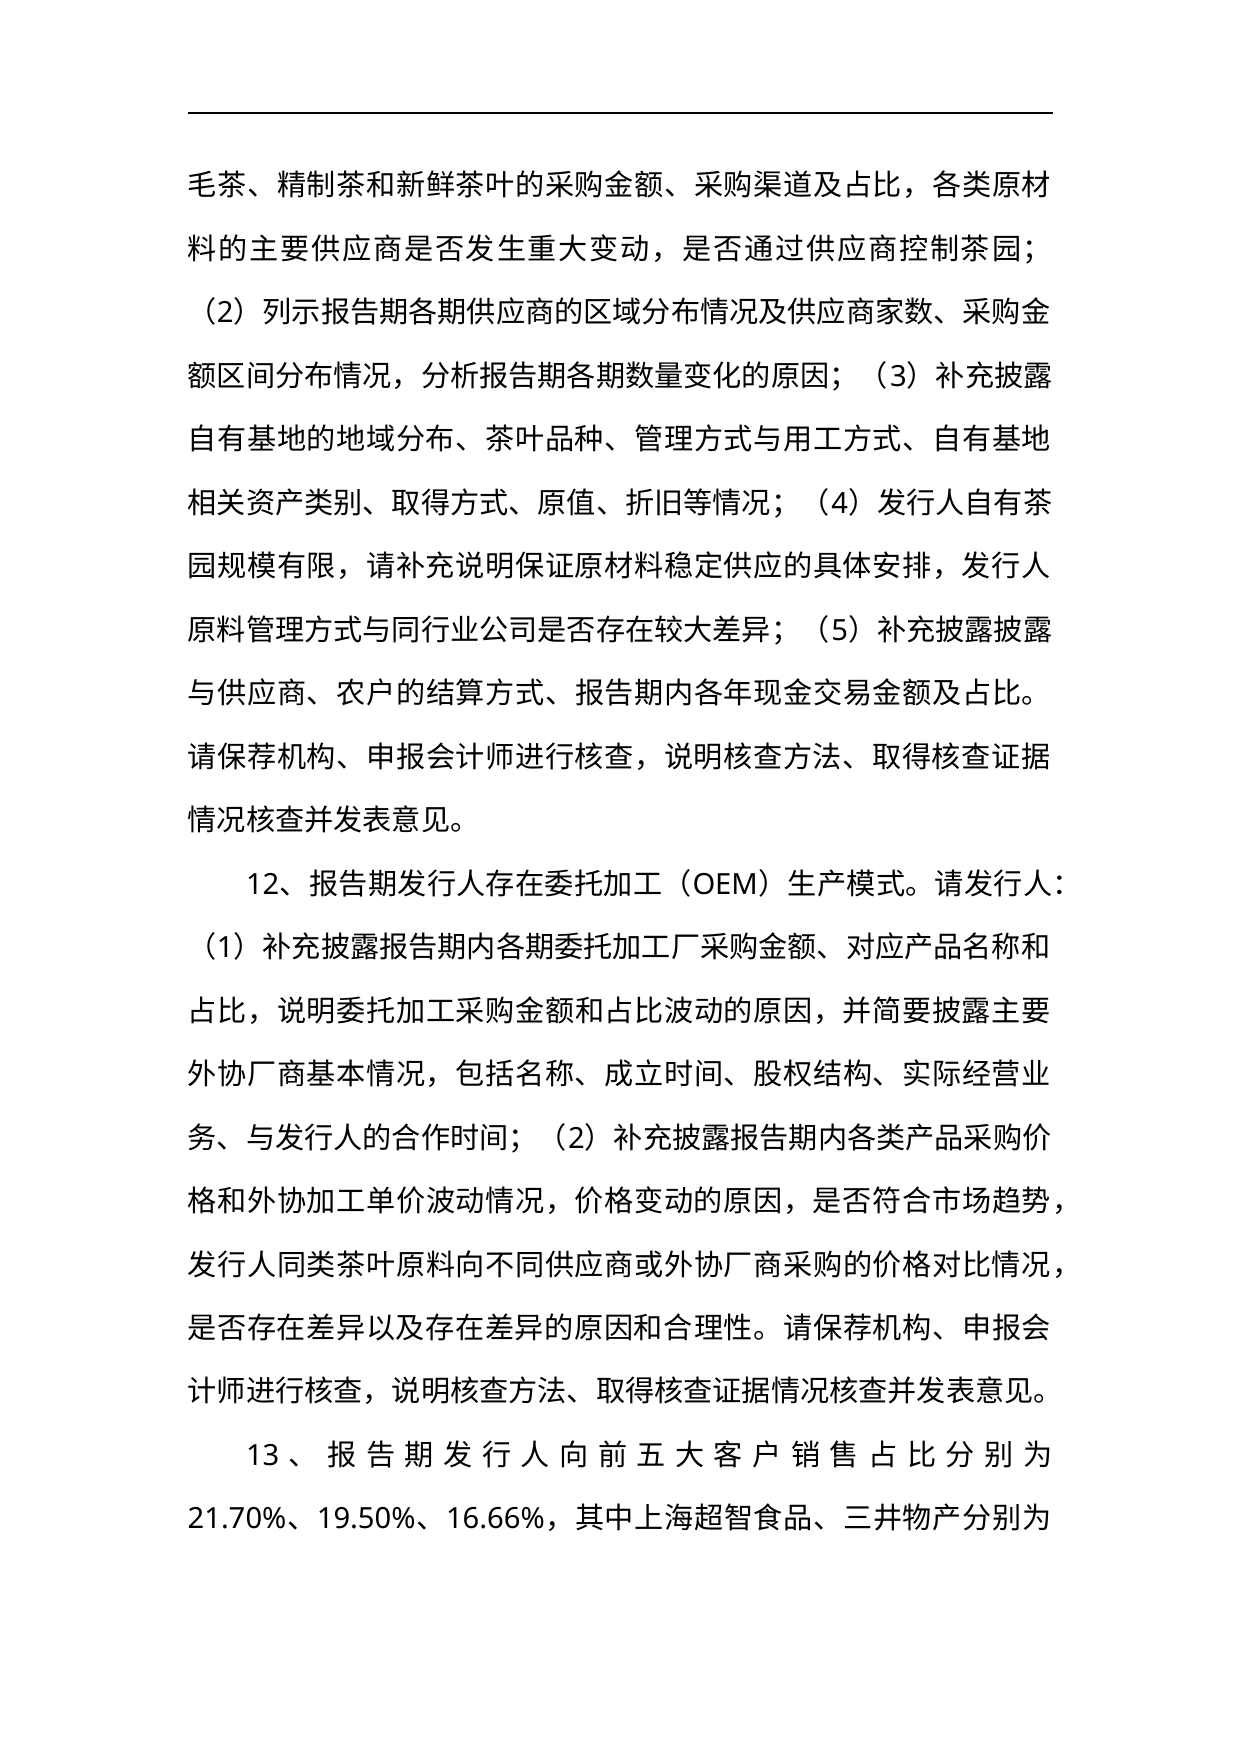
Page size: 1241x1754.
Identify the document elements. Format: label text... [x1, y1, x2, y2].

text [187, 162, 1053, 839]
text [187, 1431, 1053, 1537]
text 12、报告期发行人存在委托加工（OEM）生产模式。请发行人：（1）补充披露报告期内各期委托加工厂采购金额、对应产品名称和占比，说明委托加工采购金额和占比波动的原因，并简要披露主要外协厂商基本情况，包括名称、成立时间、股权结构、实际经营业务、与发行人的合作时间；（2）补充披露报告期内各类产品采购价格和外协加工单价波动情况，价格变动的原因，是否符合市场趋势，发行人同类茶叶原料向不同供应商或外协厂商采购的价格对比情况，是否存在差异以及存在差异的原因和合理性。请保荐机构、申报会计师进行核查，说明核查方法、取得核查证据情况核查并发表意见。 [187, 860, 1053, 1410]
